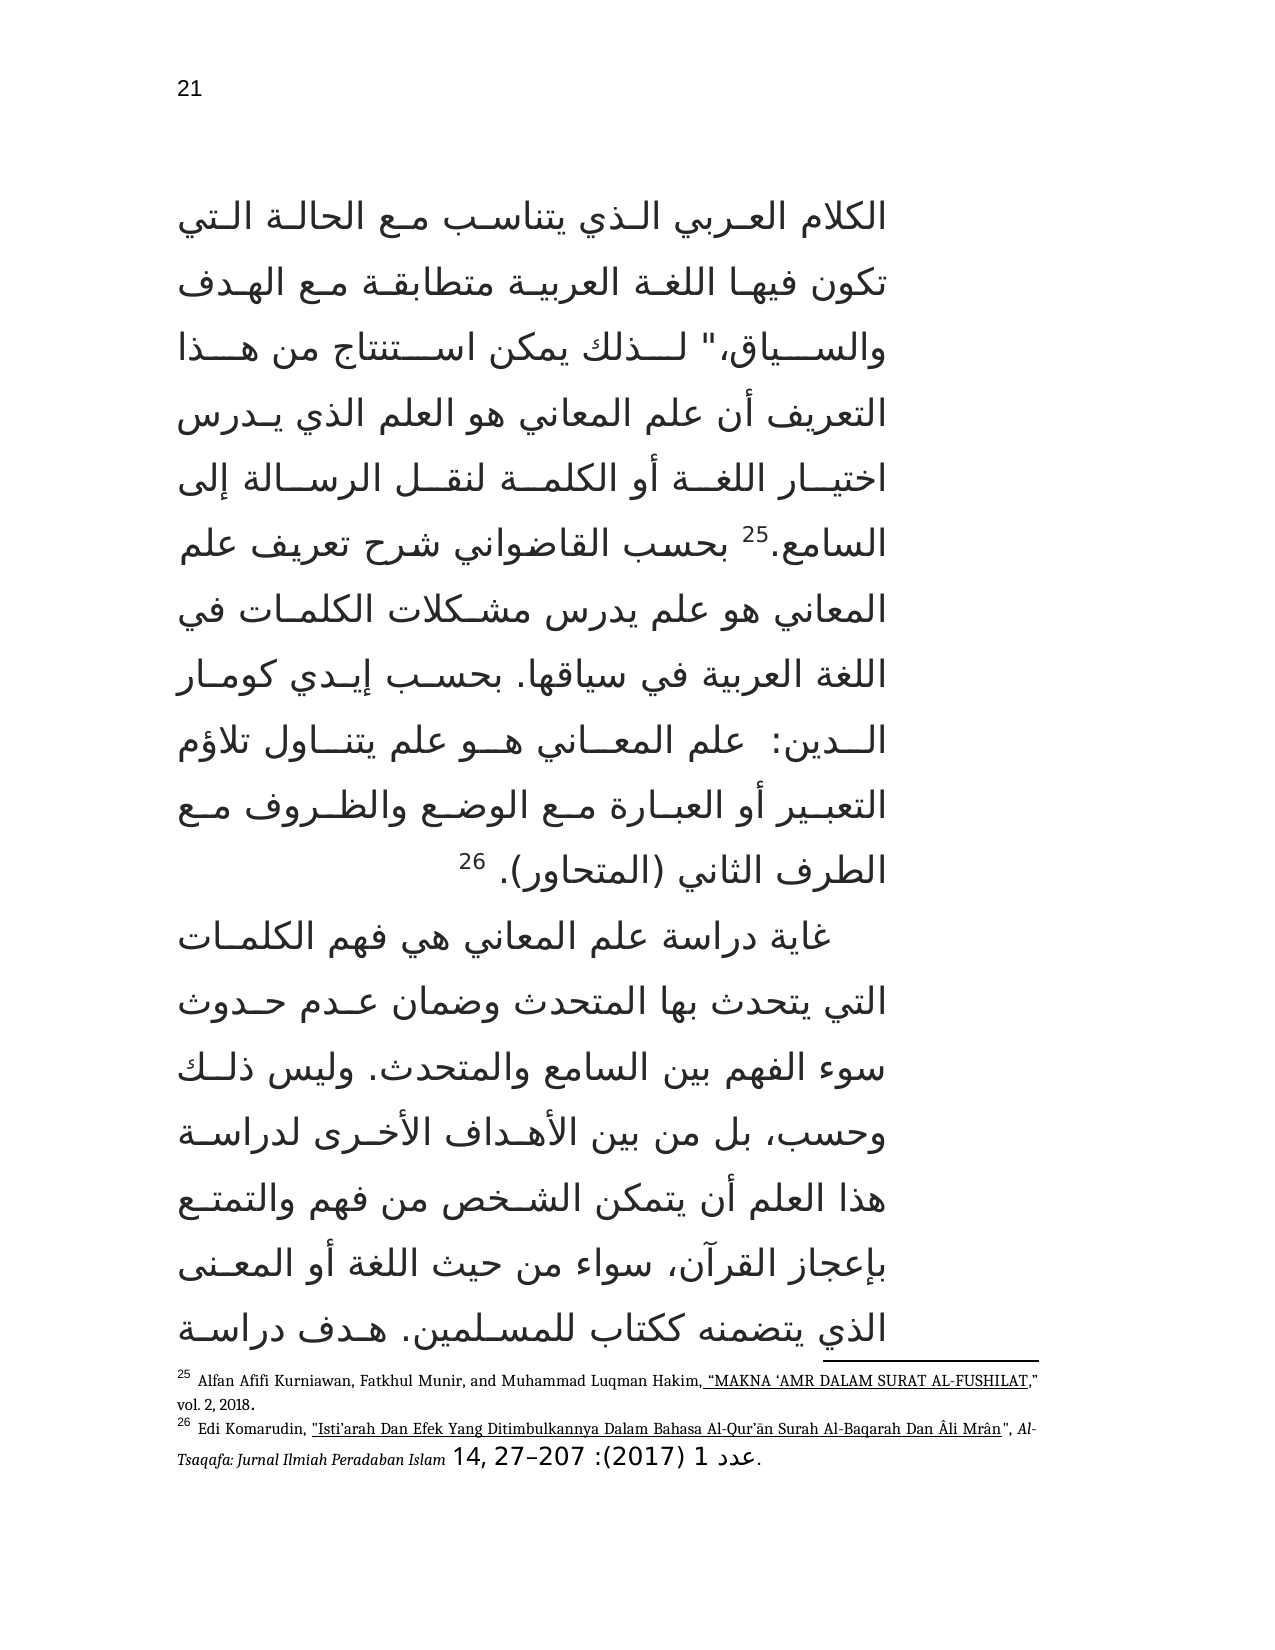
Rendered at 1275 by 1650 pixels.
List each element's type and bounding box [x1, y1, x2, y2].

text [177, 914, 888, 1351]
text [177, 195, 888, 893]
